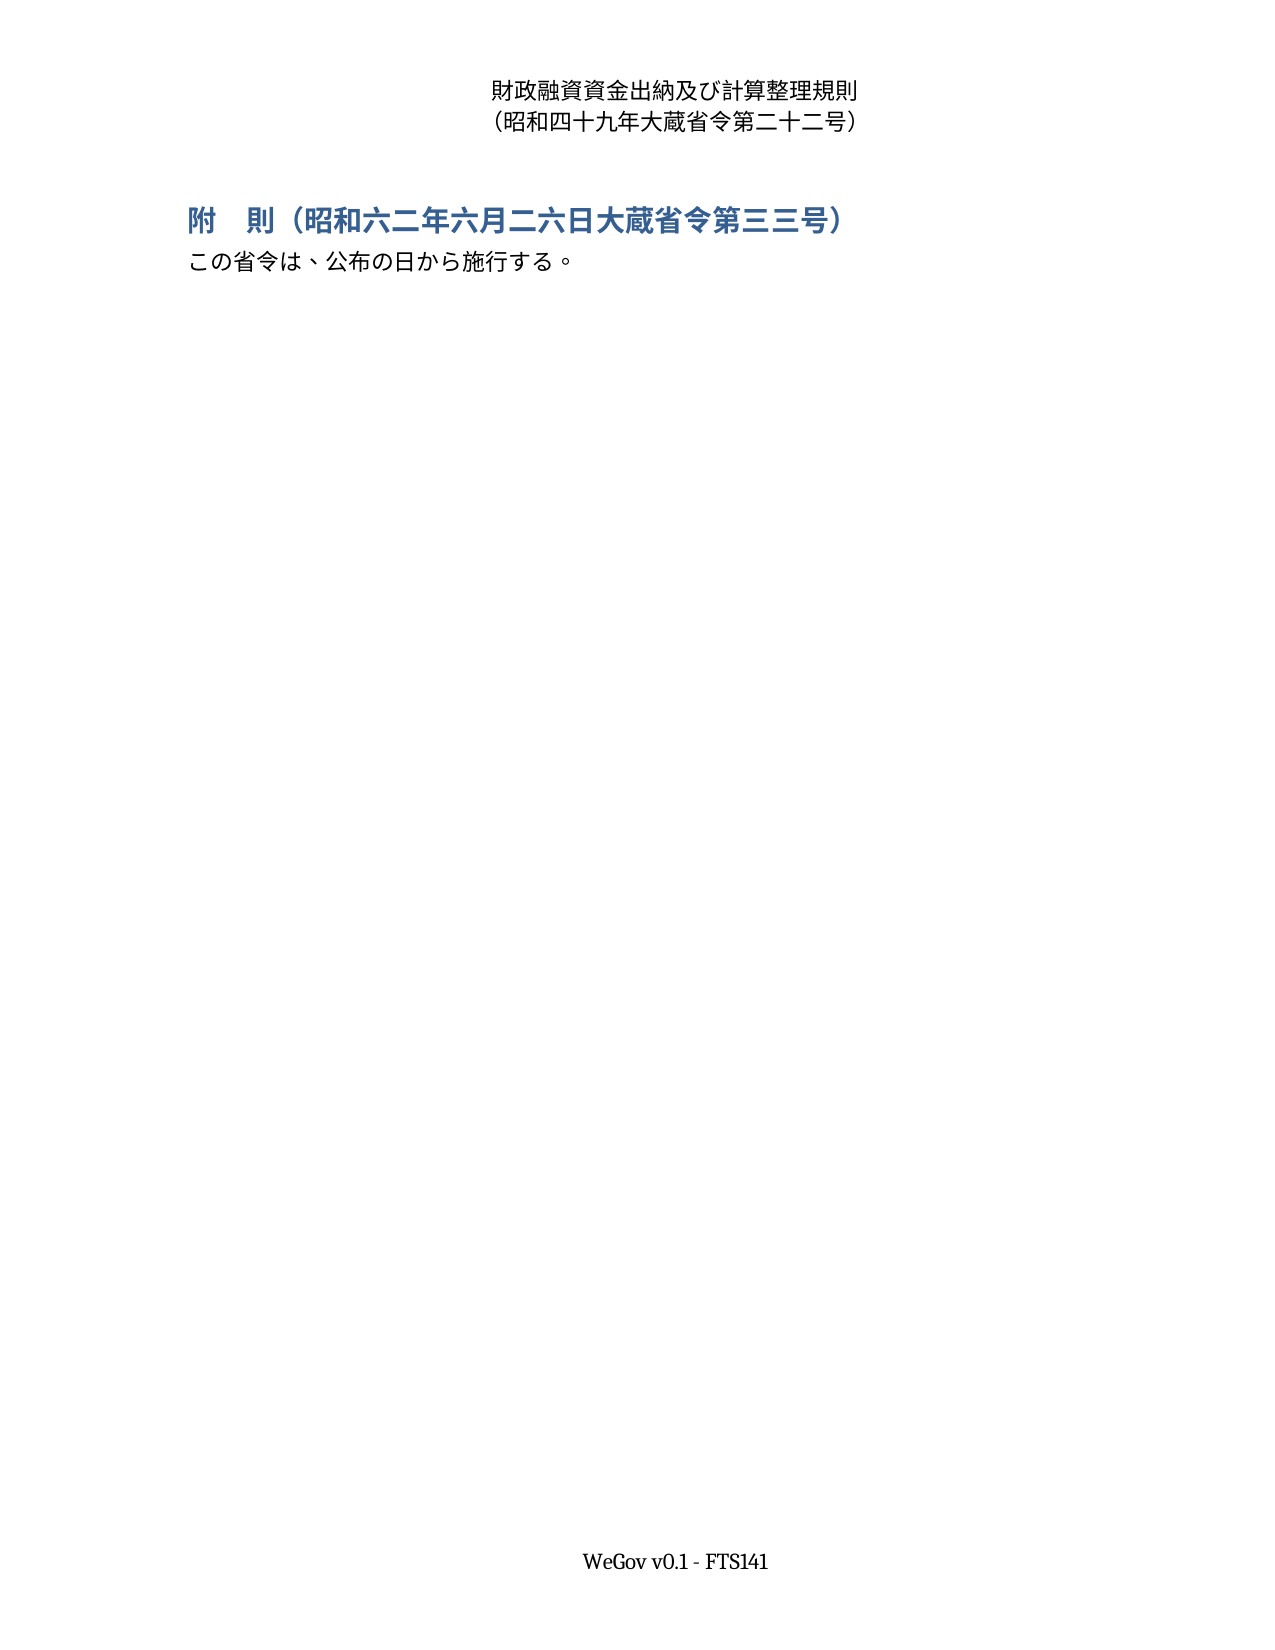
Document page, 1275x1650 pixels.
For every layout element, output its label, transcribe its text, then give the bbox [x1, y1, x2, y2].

text この省令は、公布の日から施行する。 [187, 246, 1087, 277]
subtitle 附 則（昭和六二年六月二六日大蔵省令第三三号） [187, 200, 1087, 240]
